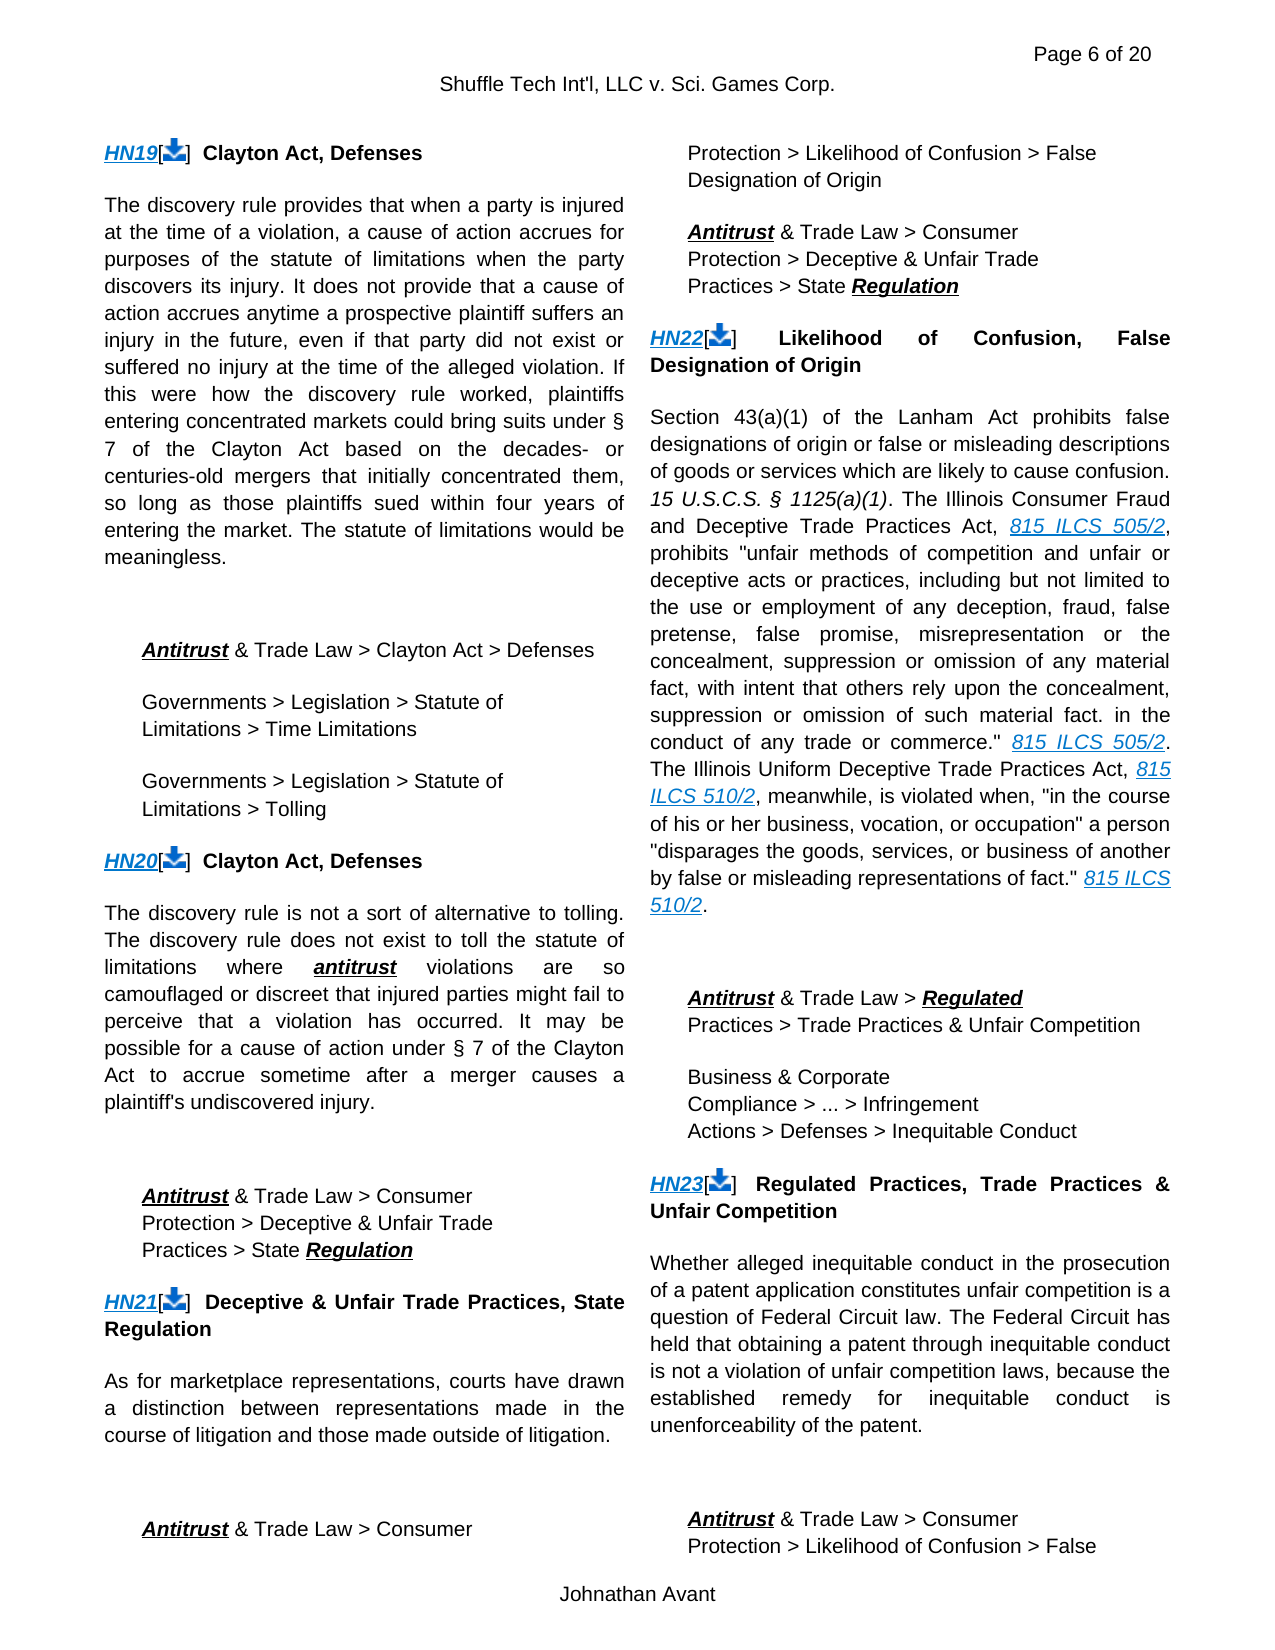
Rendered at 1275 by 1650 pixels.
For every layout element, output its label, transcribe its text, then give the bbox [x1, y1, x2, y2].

text HN20[] Clayton Act, Defenses [104, 845, 625, 872]
text Antitrust & Trade Law > Consumer Protection > Likelihood of Confusion > False Designation of Origin [687, 1503, 1171, 1557]
text Governments > Legislation > Statute of Limitations > Time Limitations [142, 687, 625, 741]
text Governments > Legislation > Statute of Limitations > Tolling [142, 766, 625, 820]
text Antitrust & Trade Law > Clayton Act > Defenses [142, 635, 625, 662]
text The discovery rule provides that when a party is injured at the time of a violation, a cause of action accrues for purposes of the statute of limitations when the party discovers its injury. It does not provide that a cause of action accrues anytime a prospective plaintiff suffers an injury in the future, even if that party did not exist or suffered no injury at the time of the alleged violation. If this were how the discovery rule worked, plaintiffs entering concentrated markets could bring suits under § 7 of the Clayton Act based on the decades- or centuries-old mergers that initially concentrated them, so long as those plaintiffs sued within four years of entering the market. The statute of limitations would be meaningless. [104, 189, 625, 569]
text Antitrust & Trade Law > Consumer Protection > Deceptive & Unfair Trade Practices > State Regulation [687, 217, 1171, 298]
text Antitrust & Trade Law > Consumer Protection > Likelihood of Confusion > False Designation of Origin [687, 137, 1171, 192]
picture [163, 1287, 186, 1310]
text Antitrust & Trade Law > Consumer Protection > Deceptive & Unfair Trade Practices > State Regulation [142, 1180, 625, 1262]
picture [709, 323, 731, 346]
text HN23[] Regulated Practices, Trade Practices & Unfair Competition [650, 1168, 1171, 1222]
picture [163, 846, 186, 868]
text HN21[] Deceptive & Unfair Trade Practices, State Regulation [104, 1287, 625, 1341]
picture [163, 138, 186, 161]
picture [709, 1168, 731, 1191]
text Whether alleged inequitable conduct in the prosecution of a patent application constitutes unfair competition is a question of Federal Circuit law. The Federal Circuit has held that obtaining a patent through inequitable conduct is not a violation of unfair competition laws, because the established remedy for inequitable conduct is unenforceability of the patent. [650, 1247, 1171, 1437]
text HN22[] Likelihood of Confusion, False Designation of Origin [650, 323, 1171, 377]
text As for marketplace representations, courts have drawn a distinction between representations made in the course of litigation and those made outside of litigation. [104, 1366, 625, 1447]
text Antitrust & Trade Law > Regulated Practices > Trade Practices & Unfair Competition [687, 983, 1171, 1037]
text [142, 1513, 625, 1540]
text The discovery rule is not a sort of alternative to tolling. The discovery rule does not exist to toll the statute of limitations where antitrust violations are so camouflaged or discreet that injured parties might fail to perceive that a violation has occurred. It may be possible for a cause of action under § 7 of the Clayton Act to accrue sometime after a merger causes a plaintiff's undiscovered injury. [104, 897, 625, 1114]
text Section 43(a)(1) of the Lanham Act prohibits false designations of origin or false or misleading descriptions of goods or services which are likely to cause confusion. 15 U.S.C.S. § 1125(a)(1). The Illinois Consumer Fraud and Deceptive Trade Practices Act, 815 ILCS 505/2, prohibits "unfair methods of competition and unfair or deceptive acts or practices, including but not limited to the use or employment of any deception, fraud, false pretense, false promise, misrepresentation or the concealment, suppression or omission of any material fact, with intent that others rely upon the concealment, suppression or omission of such material fact. in the conduct of any trade or commerce." 815 ILCS 505/2. The Illinois Uniform Deceptive Trade Practices Act, 815 ILCS 510/2, meanwhile, is violated when, "in the course of his or her business, vocation, or occupation" a person "disparages the goods, services, or business of another by false or misleading representations of fact." 815 ILCS 510/2. [650, 402, 1171, 917]
text Business & Corporate Compliance > ... > Infringement Actions > Defenses > Inequitable Conduct [687, 1062, 1171, 1143]
text HN19[] Clayton Act, Defenses [104, 137, 625, 164]
